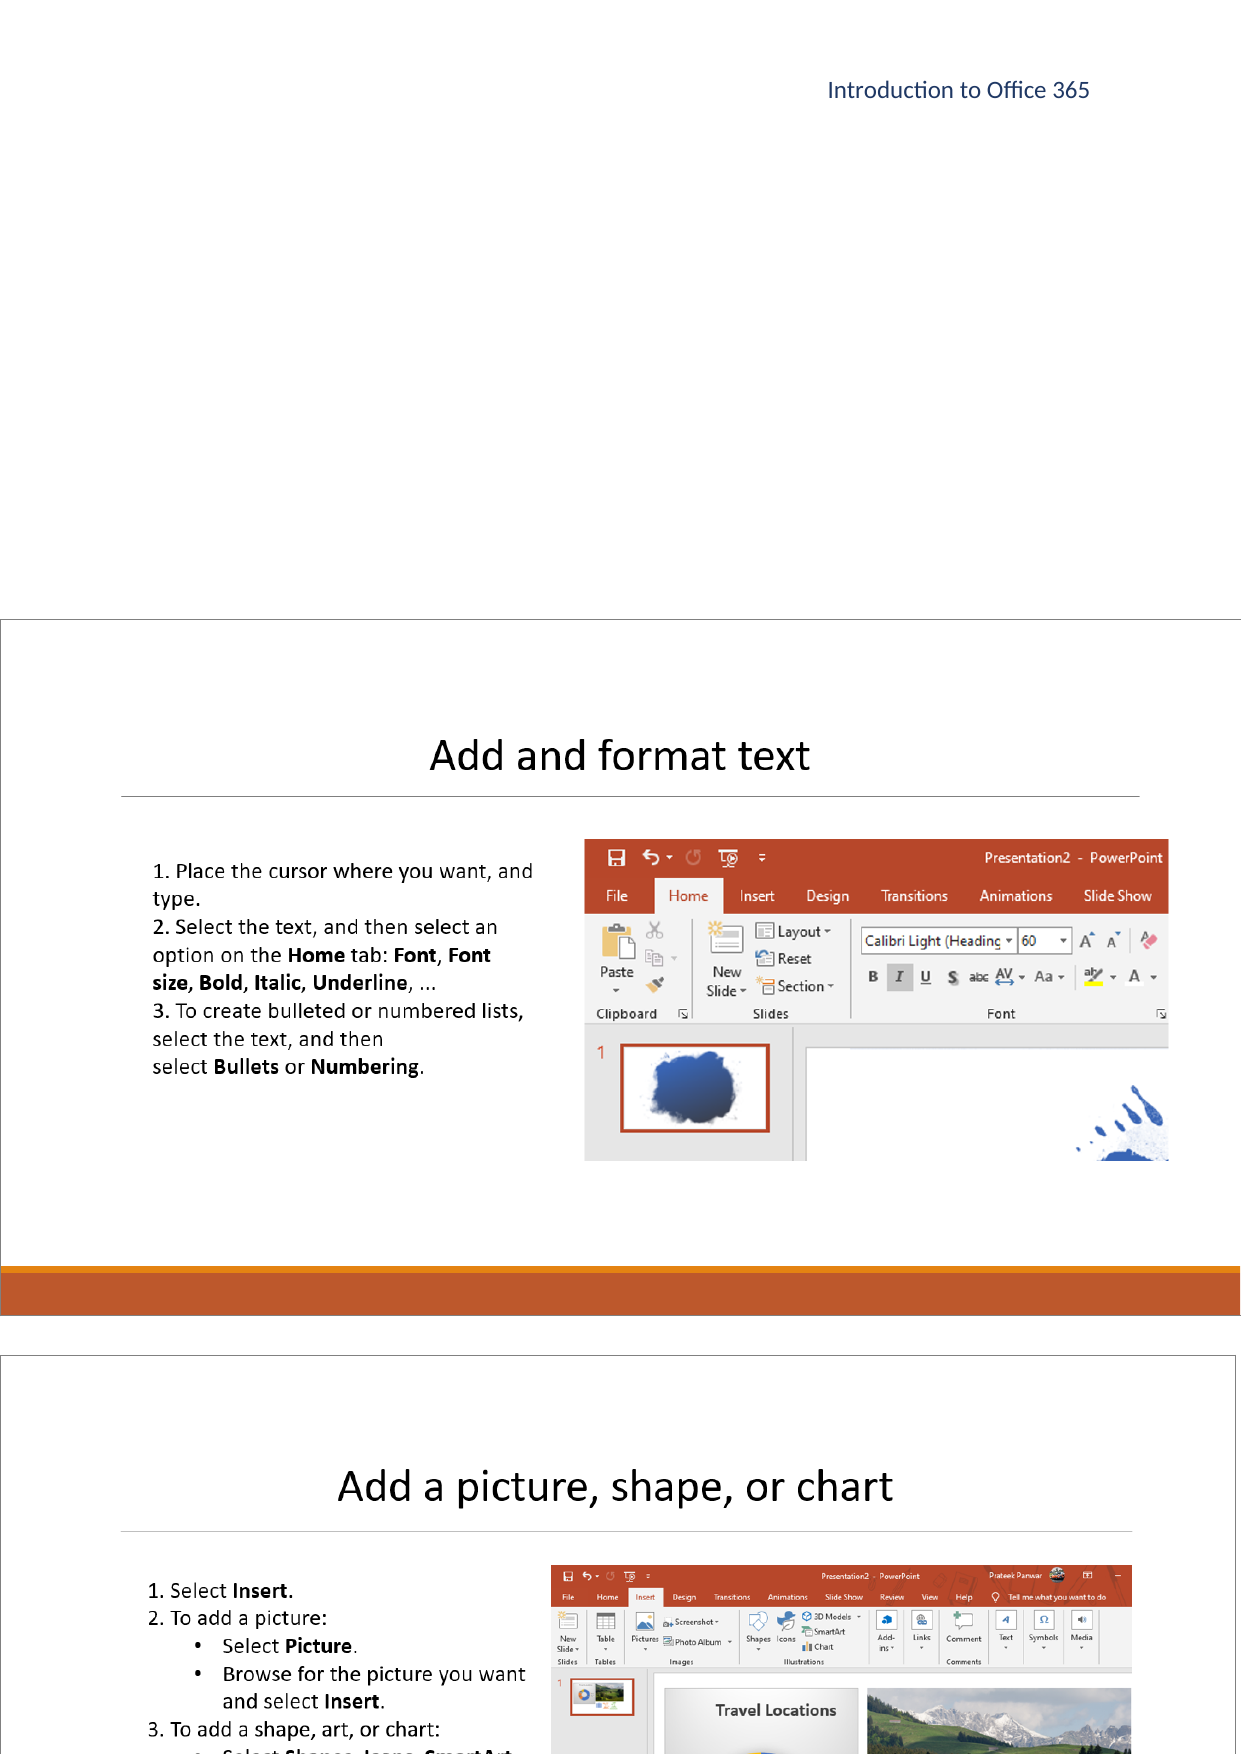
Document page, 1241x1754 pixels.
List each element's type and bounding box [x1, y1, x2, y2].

picture [1, 620, 1241, 1315]
picture [1, 1356, 1235, 1754]
